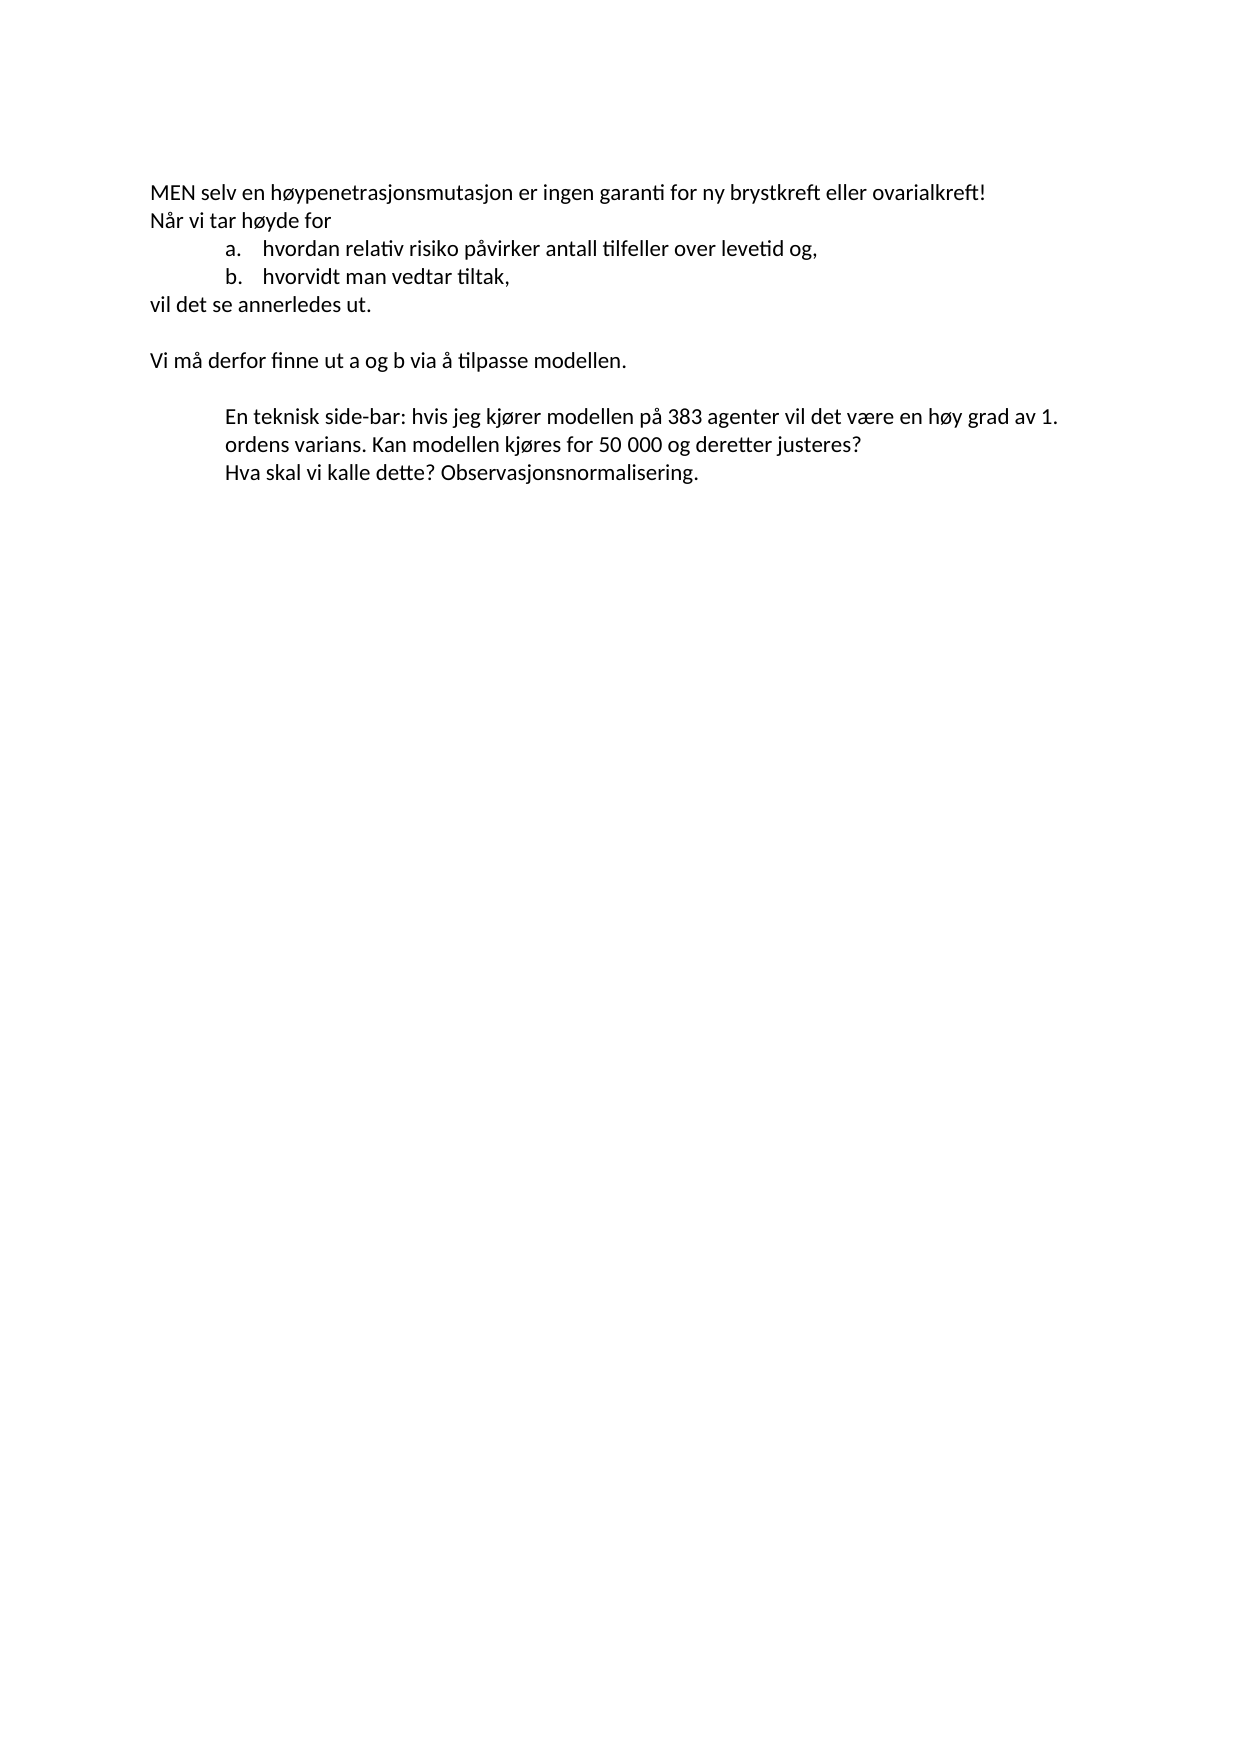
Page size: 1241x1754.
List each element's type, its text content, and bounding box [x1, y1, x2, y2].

text En teknisk side-bar: hvis jeg kjører modellen på 383 agenter vil det være en høy grad av 1. ordens varians. Kan modellen kjøres for 50 000 og deretter justeres? [225, 402, 1090, 458]
text Vi må derfor finne ut a og b via å tilpasse modellen. [150, 346, 1090, 374]
text Hva skal vi kalle dette? Observasjonsnormalisering. [150, 458, 1090, 486]
text Når vi tar høyde for [150, 206, 1090, 234]
list hvordan relativ risiko påvirker antall tilfeller over levetid og, [225, 234, 1090, 262]
list hvorvidt man vedtar tiltak, [225, 262, 1090, 290]
text MEN selv en høypenetrasjonsmutasjon er ingen garanti for ny brystkreft eller ovarialkreft! [150, 178, 1090, 206]
text vil det se annerledes ut. [150, 290, 1090, 318]
